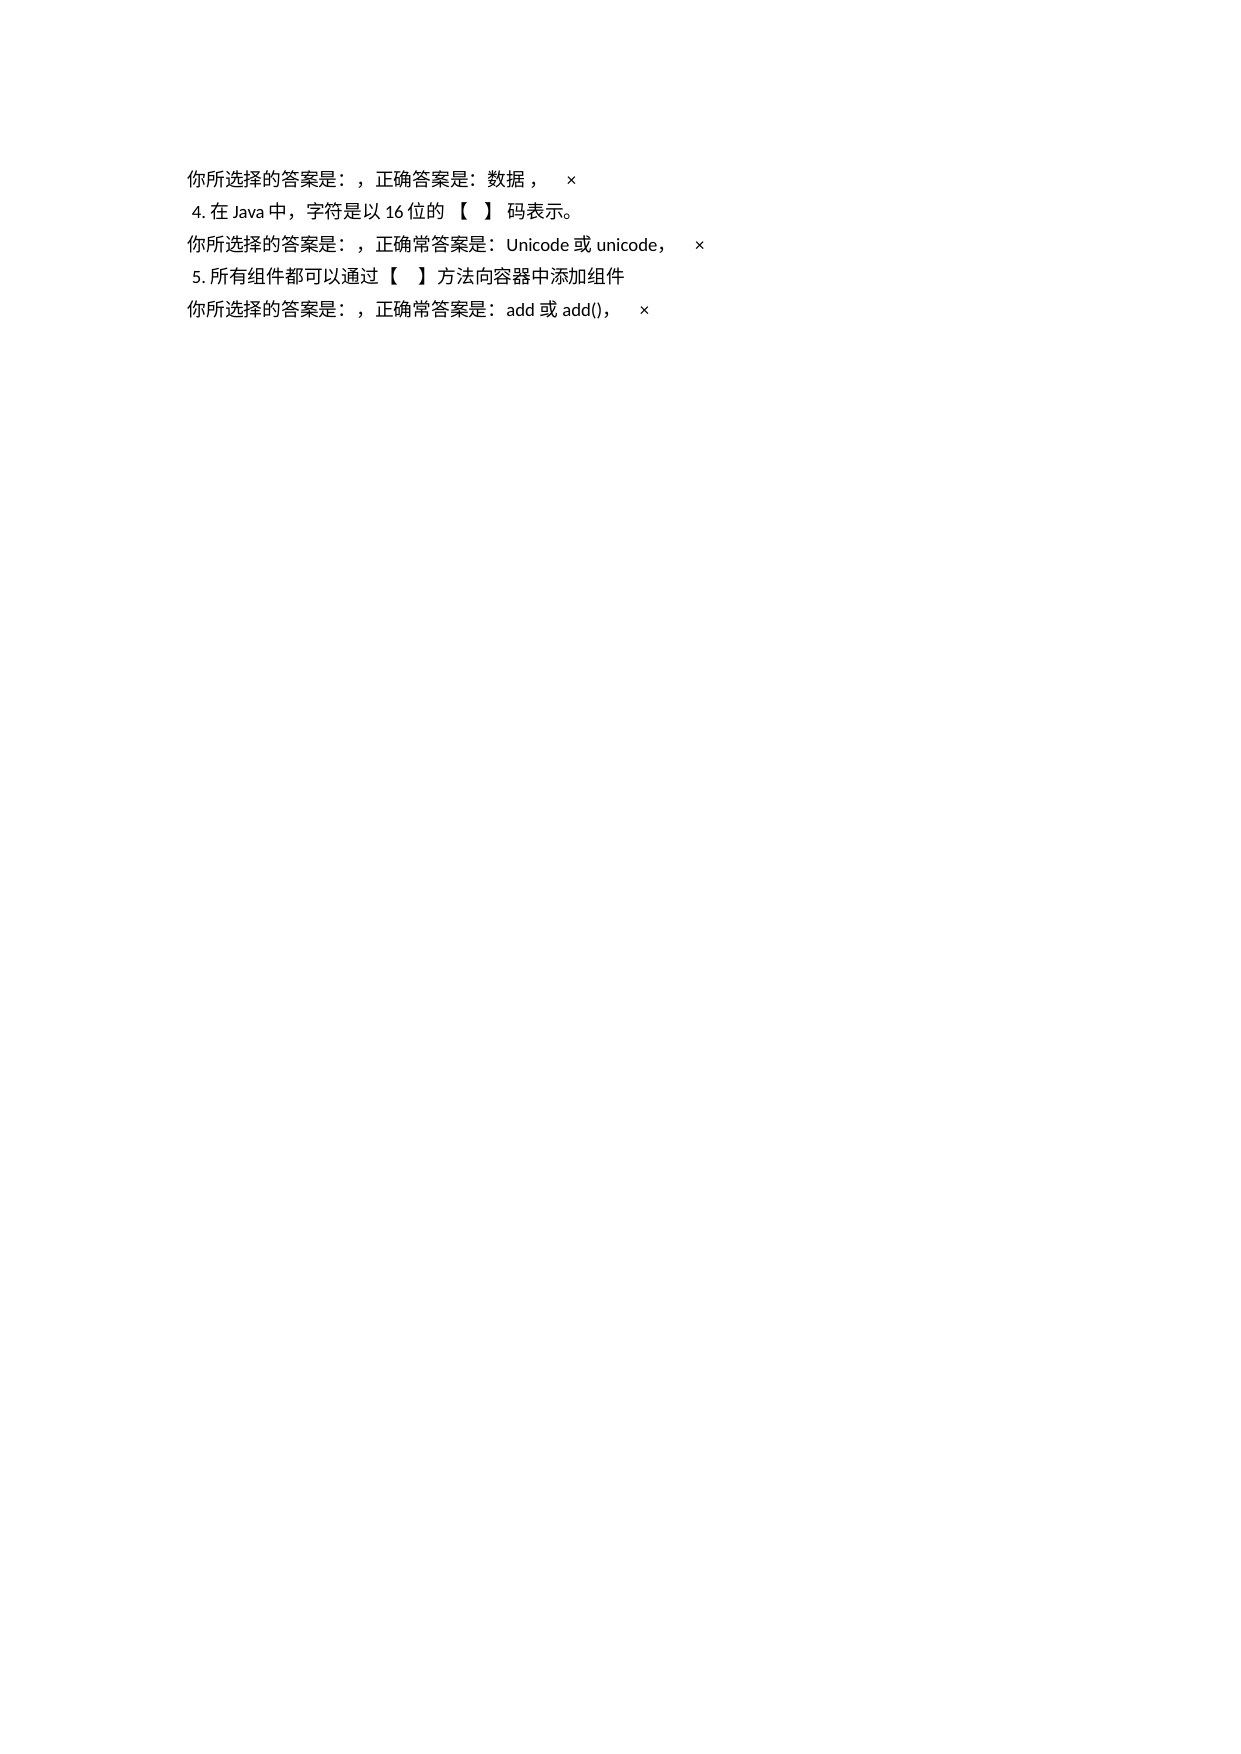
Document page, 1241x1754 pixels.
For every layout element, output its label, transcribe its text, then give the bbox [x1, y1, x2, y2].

text 你所选择的答案是：，正确常答案是：add 或 add()， × [187, 292, 1053, 324]
text 你所选择的答案是：，正确答案是：数据 ， × [187, 162, 1053, 194]
text 你所选择的答案是：，正确常答案是：Unicode 或 unicode， × [187, 227, 1053, 259]
text 5. 所有组件都可以通过【 】方法向容器中添加组件 [187, 259, 1053, 292]
text 4. 在Java中，字符是以16位的 【 】 码表示。 [187, 194, 1053, 227]
